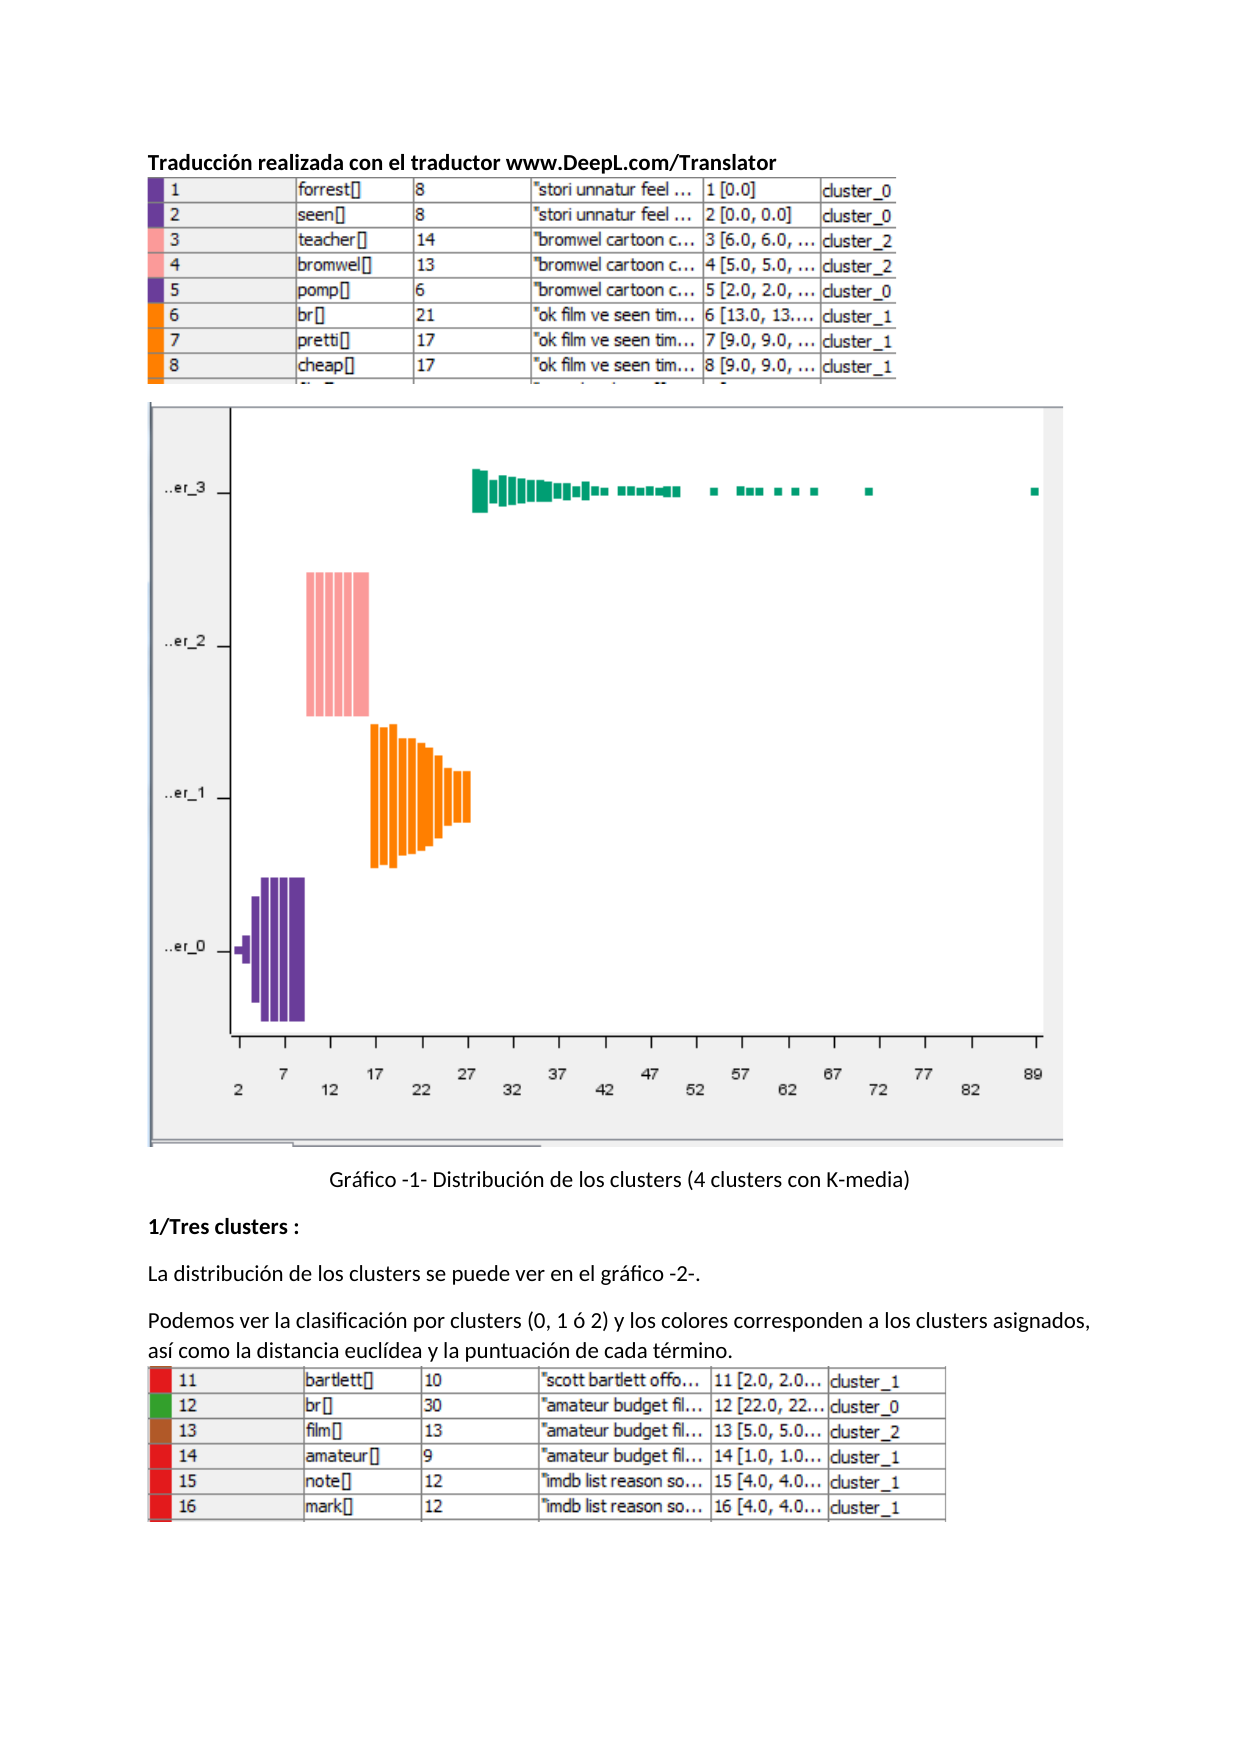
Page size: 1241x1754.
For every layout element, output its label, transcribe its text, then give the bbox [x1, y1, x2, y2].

picture [147, 402, 1064, 1147]
picture [147, 1366, 947, 1522]
picture [147, 177, 897, 384]
text La distribución de los clusters se puede ver en el gráfico -2-. [148, 1259, 1093, 1287]
text Gráfico -1- Distribución de los clusters (4 clusters con K-media) [148, 1166, 1093, 1193]
text 1/Tres clusters : [148, 1212, 1093, 1240]
